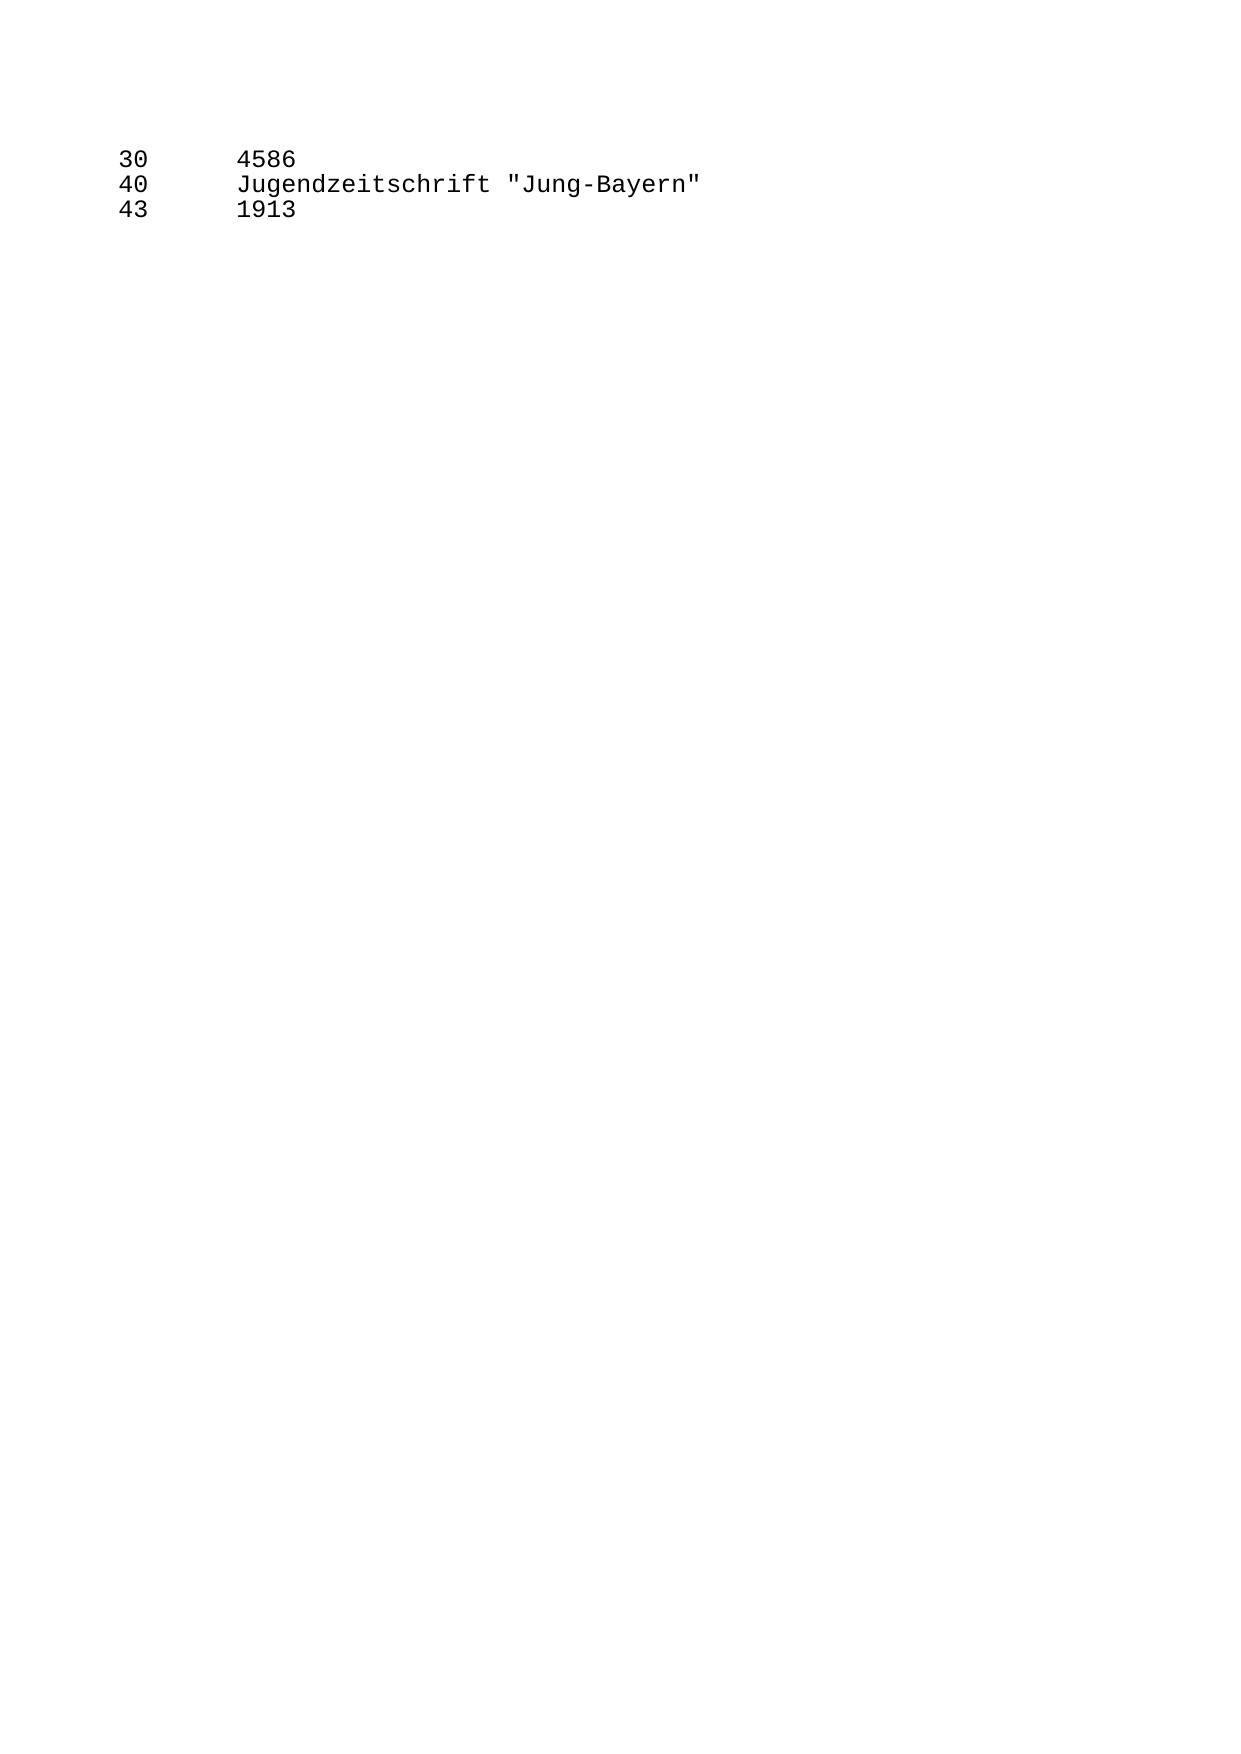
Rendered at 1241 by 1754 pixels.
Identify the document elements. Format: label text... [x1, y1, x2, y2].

text 30 4586 [118, 148, 1122, 173]
text 40 t[2{Jugendzeitschrift} "1{Jung-Bayern}]t" [118, 173, 1122, 198]
text 43 1913 [118, 198, 1122, 223]
